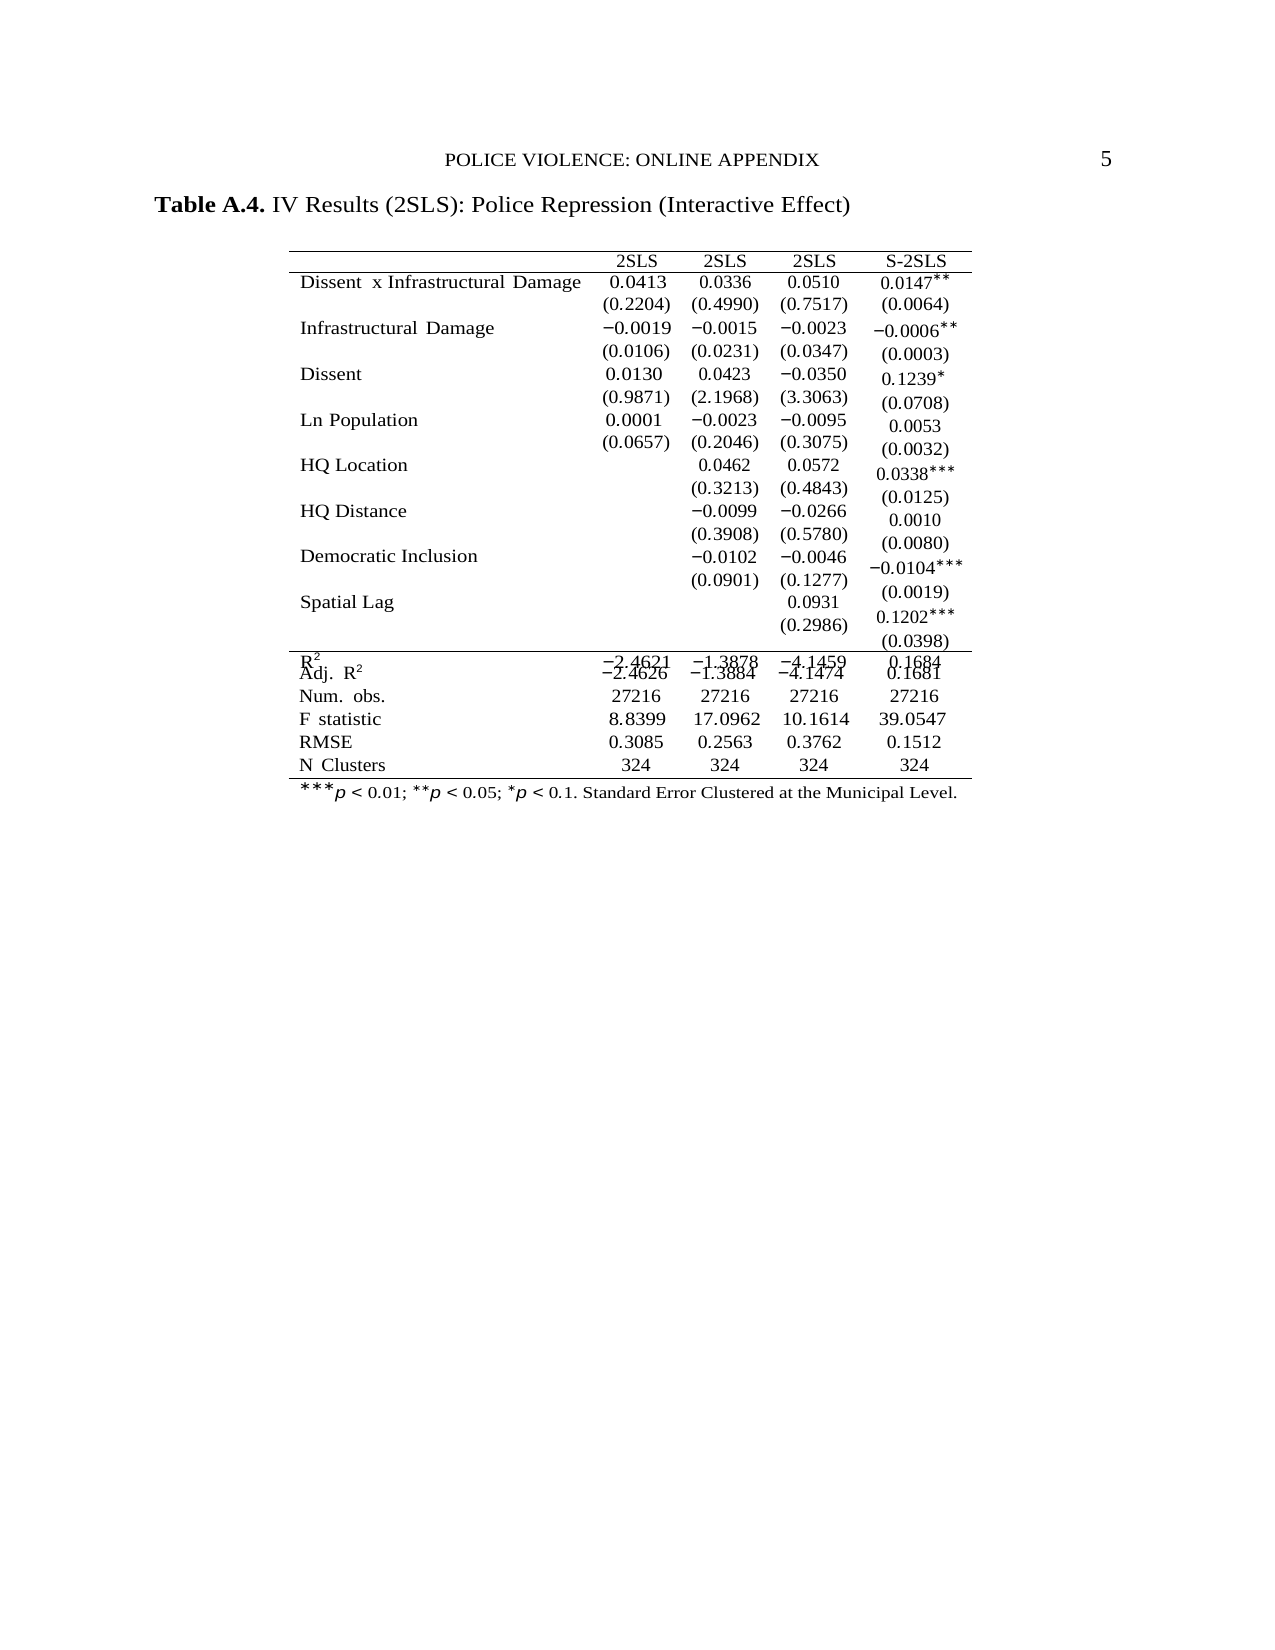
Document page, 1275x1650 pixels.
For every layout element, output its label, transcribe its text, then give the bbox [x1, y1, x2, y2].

text Table A.4. IV Results (2SLS): Police Repression (Interactive Effect) [154, 191, 1121, 217]
text Num. obs. 27216 27216 27216 27216 [299, 685, 1121, 707]
text F statistic 8.8399 17.0962 10.1614 39.0547 [299, 708, 1121, 729]
text N Clusters 324 324 324 324 [299, 754, 1121, 775]
text Adj. R2 −2.4626 −1.3884 −4.1474 0.1681 [299, 662, 1121, 684]
text ∗∗∗p < 0.01; ∗∗p < 0.05; ∗p < 0.1. Standard Error Clustered at the Municipal Level. [299, 777, 1121, 804]
text RMSE 0.3085 0.2563 0.3762 0.1512 [299, 731, 1121, 752]
